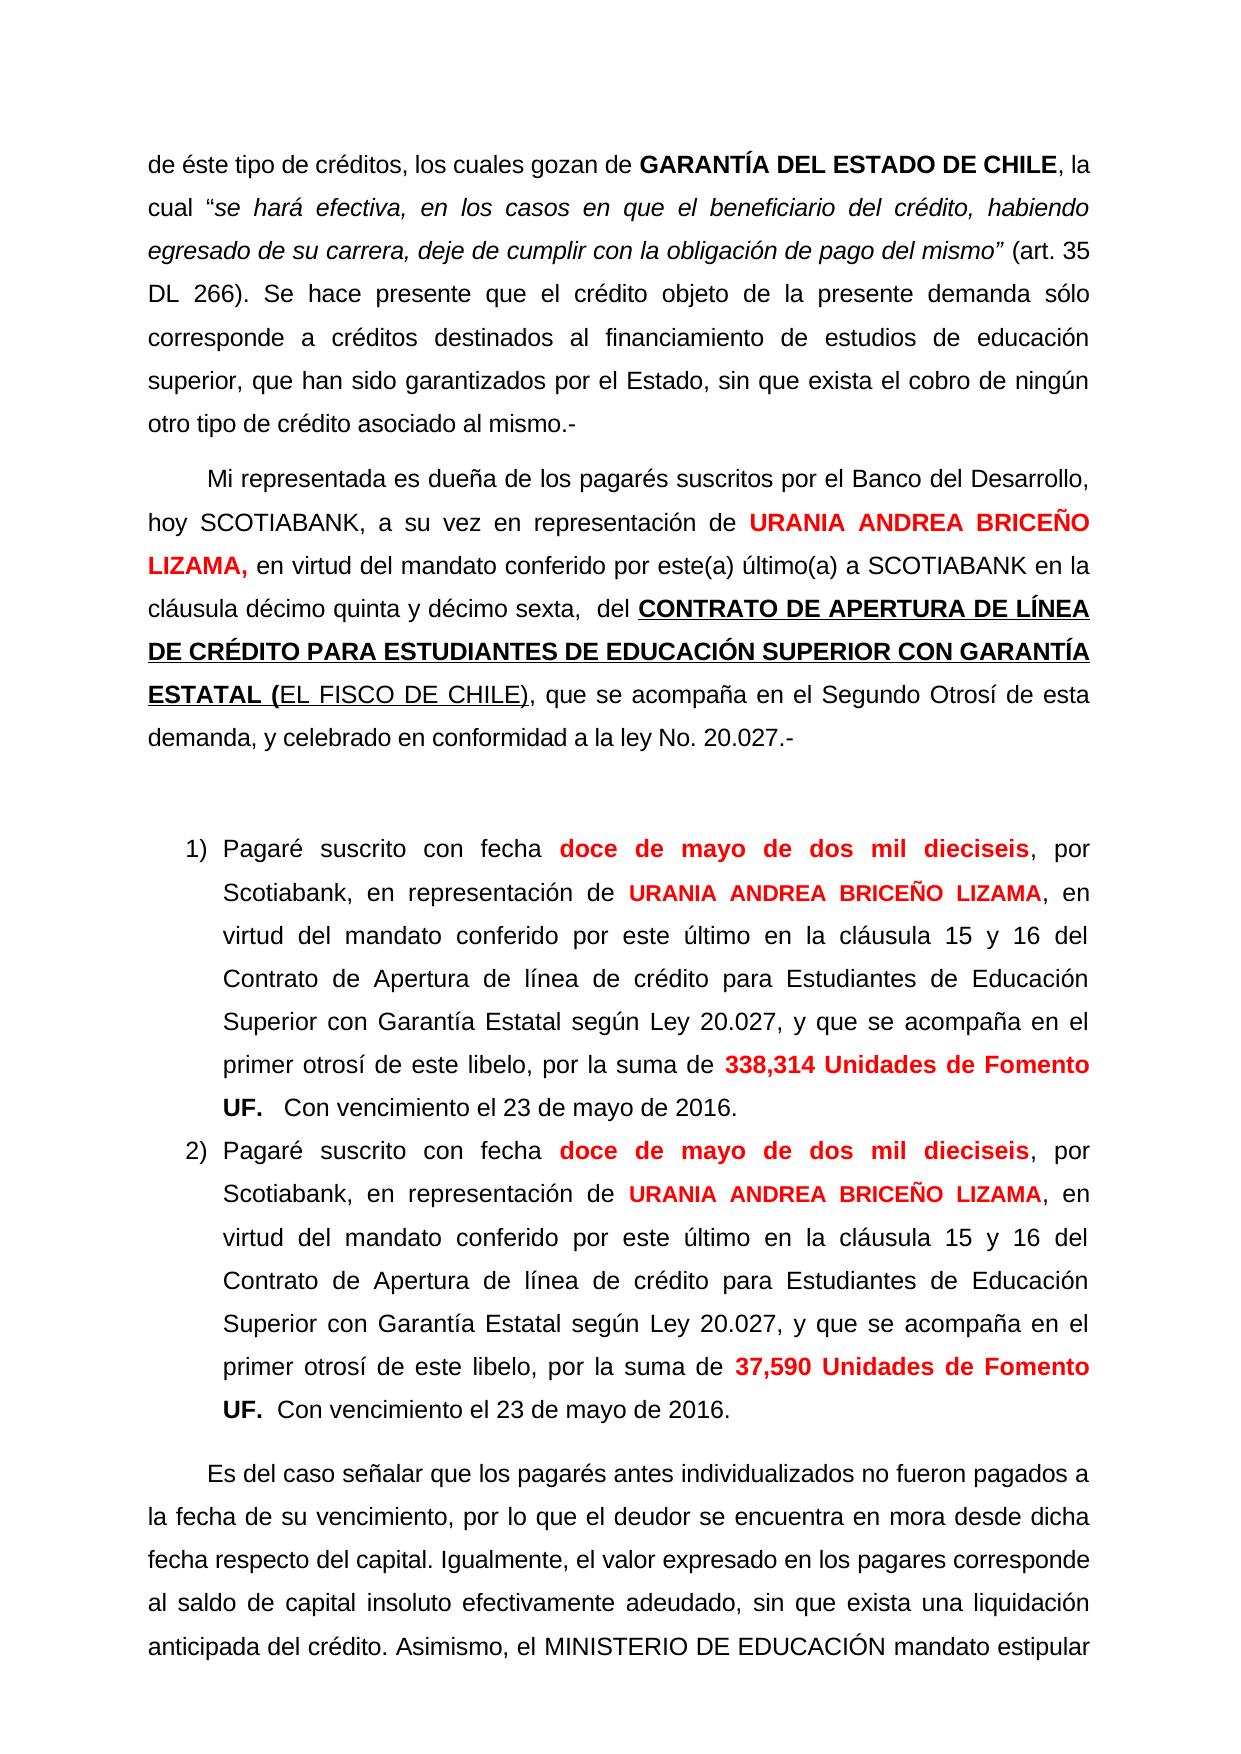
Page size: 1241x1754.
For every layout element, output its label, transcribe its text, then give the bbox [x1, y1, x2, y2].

list Pagaré suscrito con fecha doce de mayo de dos mil dieciseis, por Scotiabank, en representación de URANIA ANDREA BRICEÑO LIZAMA, en virtud del mandato conferido por este último en la cláusula 15 y 16 del Contrato de Apertura de línea de crédito para Estudiantes de Educación Superior con Garantía Estatal según Ley 20.027, y que se acompaña en el primer otrosí de este libelo, por la suma de 338,314 Unidades de Fomento UF. Con vencimiento el 23 de mayo de 2016. [185, 834, 1090, 1122]
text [148, 1459, 1090, 1660]
list Pagaré suscrito con fecha doce de mayo de dos mil dieciseis, por Scotiabank, en representación de URANIA ANDREA BRICEÑO LIZAMA, en virtud del mandato conferido por este último en la cláusula 15 y 16 del Contrato de Apertura de línea de crédito para Estudiantes de Educación Superior con Garantía Estatal según Ley 20.027, y que se acompaña en el primer otrosí de este libelo, por la suma de 37,590 Unidades de Fomento UF. Con vencimiento el 23 de mayo de 2016. [185, 1136, 1090, 1424]
text Mi representada es dueña de los pagarés suscritos por el Banco del Desarrollo, hoy SCOTIABANK, a su vez en representación de URANIA ANDREA BRICEÑO LIZAMA, en virtud del mandato conferido por este(a) último(a) a SCOTIABANK en la cláusula décimo quinta y décimo sexta, del Contrato de Apertura de Línea de Crédito para Estudiantes de Educación Superior con Garantía Estatal (el fisco de Chile), que se acompaña en el Segundo Otrosí de esta demanda, y celebrado en conformidad a la ley No. 20.027.- [148, 464, 1090, 662]
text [148, 150, 1090, 437]
text Mi representada es dueña de los pagarés suscritos por el Banco del Desarrollo, hoy SCOTIABANK, a su vez en representación de URANIA ANDREA BRICEÑO LIZAMA, en virtud del mandato conferido por este(a) último(a) a SCOTIABANK en la cláusula décimo quinta y décimo sexta, del Contrato de Apertura de Línea de Crédito para Estudiantes de Educación Superior con Garantía Estatal (el fisco de Chile), que se acompaña en el Segundo Otrosí de esta demanda, y celebrado en conformidad a la ley No. 20.027.- [148, 663, 1090, 752]
